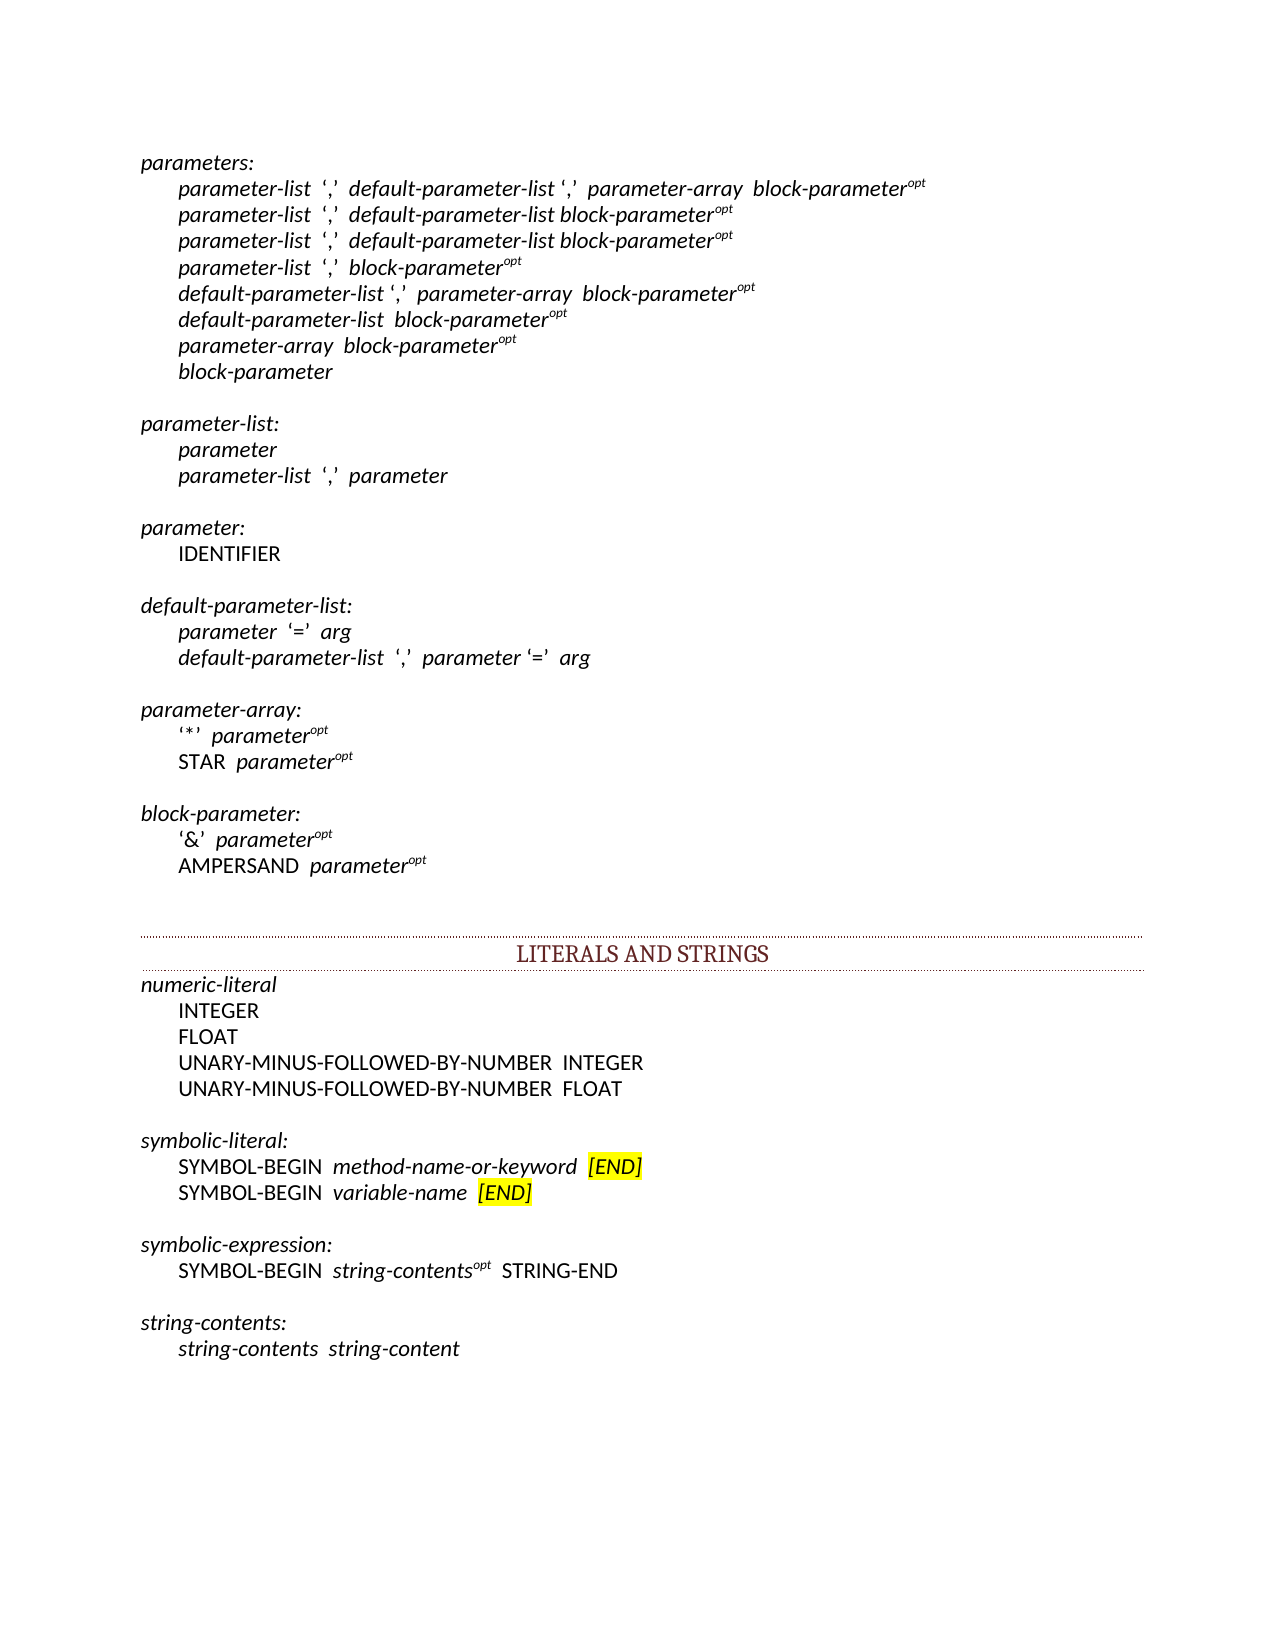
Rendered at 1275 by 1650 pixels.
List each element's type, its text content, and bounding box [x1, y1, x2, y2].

text symbolic-expression: SYMBOL-BEGIN string-contentsopt STRING-END [141, 1232, 1144, 1284]
text string-contents: string-contents string-content [141, 1310, 1144, 1362]
text block-parameter: ‘&’ parameteropt AMPERSAND parameteropt [141, 801, 1144, 879]
text parameter: IDENTIFIER [141, 514, 1144, 567]
text numeric-literal INTEGER FLOAT UNARY-MINUS-FOLLOWED-BY-NUMBER INTEGER UNARY-MINUS-FOLLOWED-BY-NUMBER FLOAT [141, 971, 1144, 1102]
text symbolic-literal: SYMBOL-BEGIN method-name-or-keyword [END] SYMBOL-BEGIN variable-name [END] [141, 1128, 1144, 1206]
text default-parameter-list: parameter ‘=’ arg default-parameter-list ‘,’ parameter ‘=’ arg [141, 593, 1144, 671]
text parameters: parameter-list ‘,’ default-parameter-list ‘,’ parameter-array block-parameteropt parameter-list ‘,’ default-parameter-list block-parameteropt parameter-list ‘,’ default-parameter-list block-parameteropt parameter-list ‘,’ block-parameteropt default-parameter-list ‘,’ parameter-array block-parameteropt default-parameter-list block-parameteropt parameter-array block-parameteropt block-parameter [141, 150, 1144, 384]
text parameter-list: parameter parameter-list ‘,’ parameter [141, 410, 1144, 488]
text parameter-array: ‘*’ parameteropt STAR parameteropt [141, 697, 1144, 775]
subtitle Literals and Strings [141, 936, 1144, 971]
